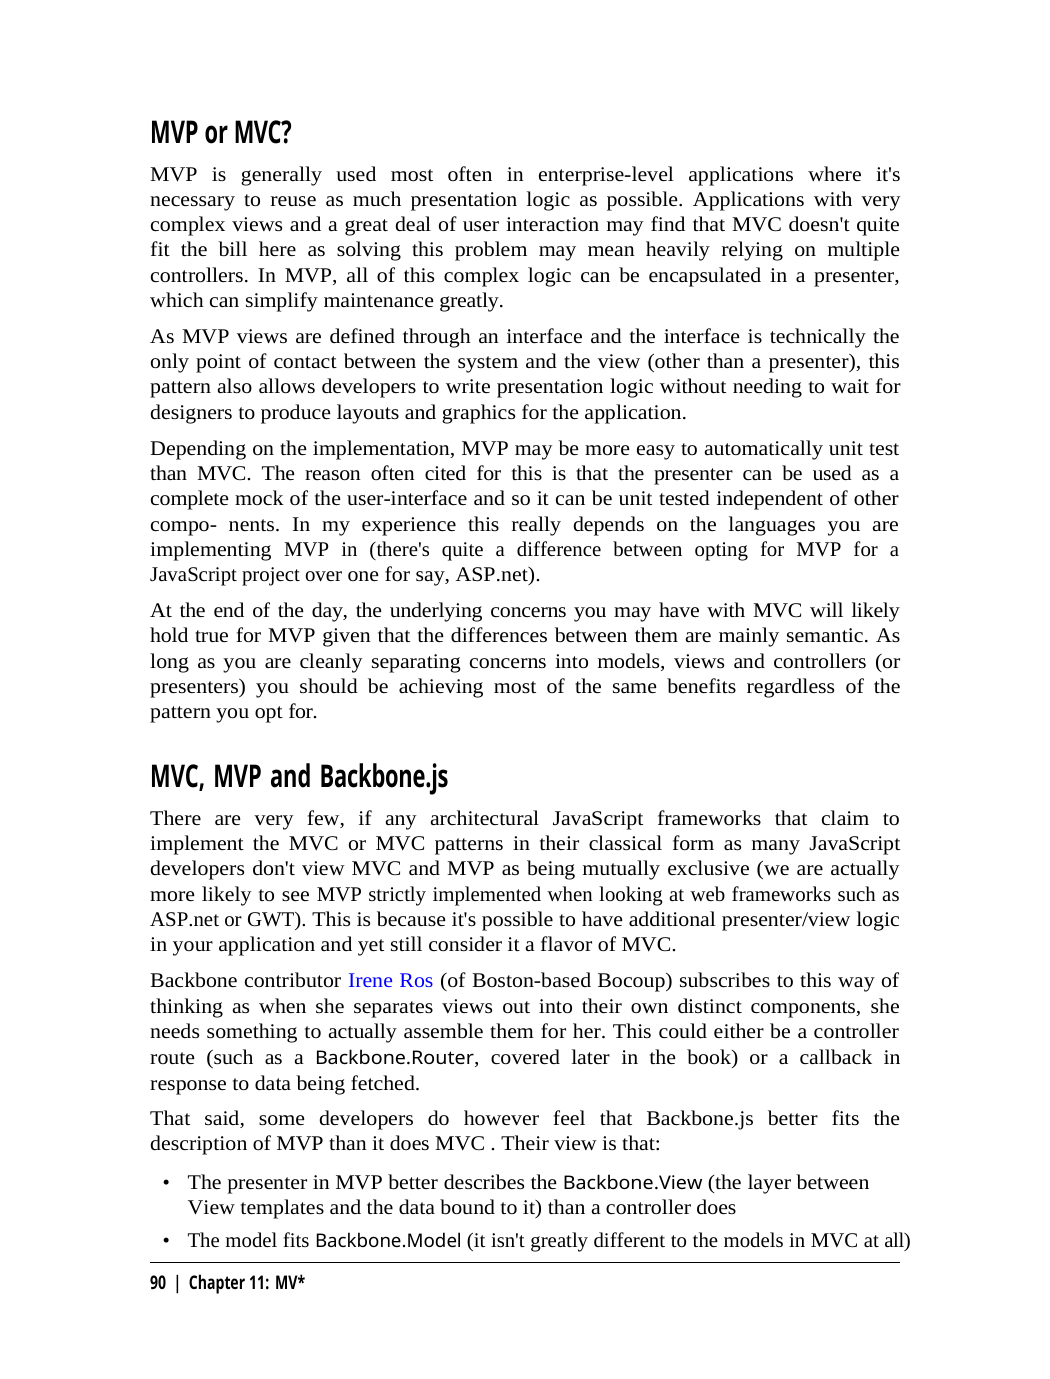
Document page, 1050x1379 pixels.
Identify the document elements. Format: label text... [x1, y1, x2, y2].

text That said, some developers do however feel that Backbone.js better fits the description of MVP than it does MVC . Their view is that: [150, 1106, 900, 1155]
text As MVP views are defined through an interface and the interface is technically the only point of contact between the system and the view (other than a presenter), this pattern also allows developers to write presentation logic without needing to wait for designers to produce layouts and graphics for the application. [150, 324, 901, 424]
text Depending on the implementation, MVP may be more easy to automatically unit test than MVC. The reason often cited for this is that the presenter can be used as a complete mock of the user-interface and so it can be unit tested independent of other compo- nents. In my experience this really depends on the languages you are implementing MVP in (there's quite a difference between opting for MVP for a JavaScript project over one for say, ASP.net). [150, 436, 900, 586]
text At the end of the day, the underlying concerns you may have with MVC will likely hold true for MVP given that the differences between them are mainly semantic. As long as you are cleanly separating concerns into models, views and controllers (or presenters) you should be achieving most of the same benefits regardless of the pattern you opt for. [150, 598, 901, 723]
text Backbone contributor Irene Ros (of Boston-based Bocoup) subscribes to this way of thinking as when she separates views out into their own distinct components, she needs something to actually assemble them for her. This could either be a controller route (such as a Backbone.Router, covered later in the book) or a callback in response to data being fetched. [150, 968, 901, 1095]
subtitle MVC, MVP and Backbone.js [150, 754, 1050, 796]
list The presenter in MVP better describes the Backbone.View (the layer between View templates and the data bound to it) than a controller does [162, 1169, 900, 1219]
subtitle MVP or MVC? [150, 110, 1050, 152]
text There are very few, if any architectural JavaScript frameworks that claim to implement the MVC or MVC patterns in their classical form as many JavaScript developers don't view MVC and MVP as being mutually exclusive (we are actually more likely to see MVP strictly implemented when looking at web frameworks such as ASP.net or GWT). This is because it's possible to have additional presenter/view logic in your application and yet still consider it a flavor of MVC. [150, 806, 900, 956]
text MVP is generally used most often in enterprise-level applications where it's necessary to reuse as much presentation logic as possible. Applications with very complex views and a great deal of user interaction may find that MVC doesn't quite fit the bill here as solving this problem may mean heavily relying on multiple controllers. In MVP, all of this complex logic can be encapsulated in a presenter, which can simplify maintenance greatly. [150, 162, 900, 312]
list The model fits Backbone.Model (it isn't greatly different to the models in MVC at all) [162, 1227, 1050, 1253]
